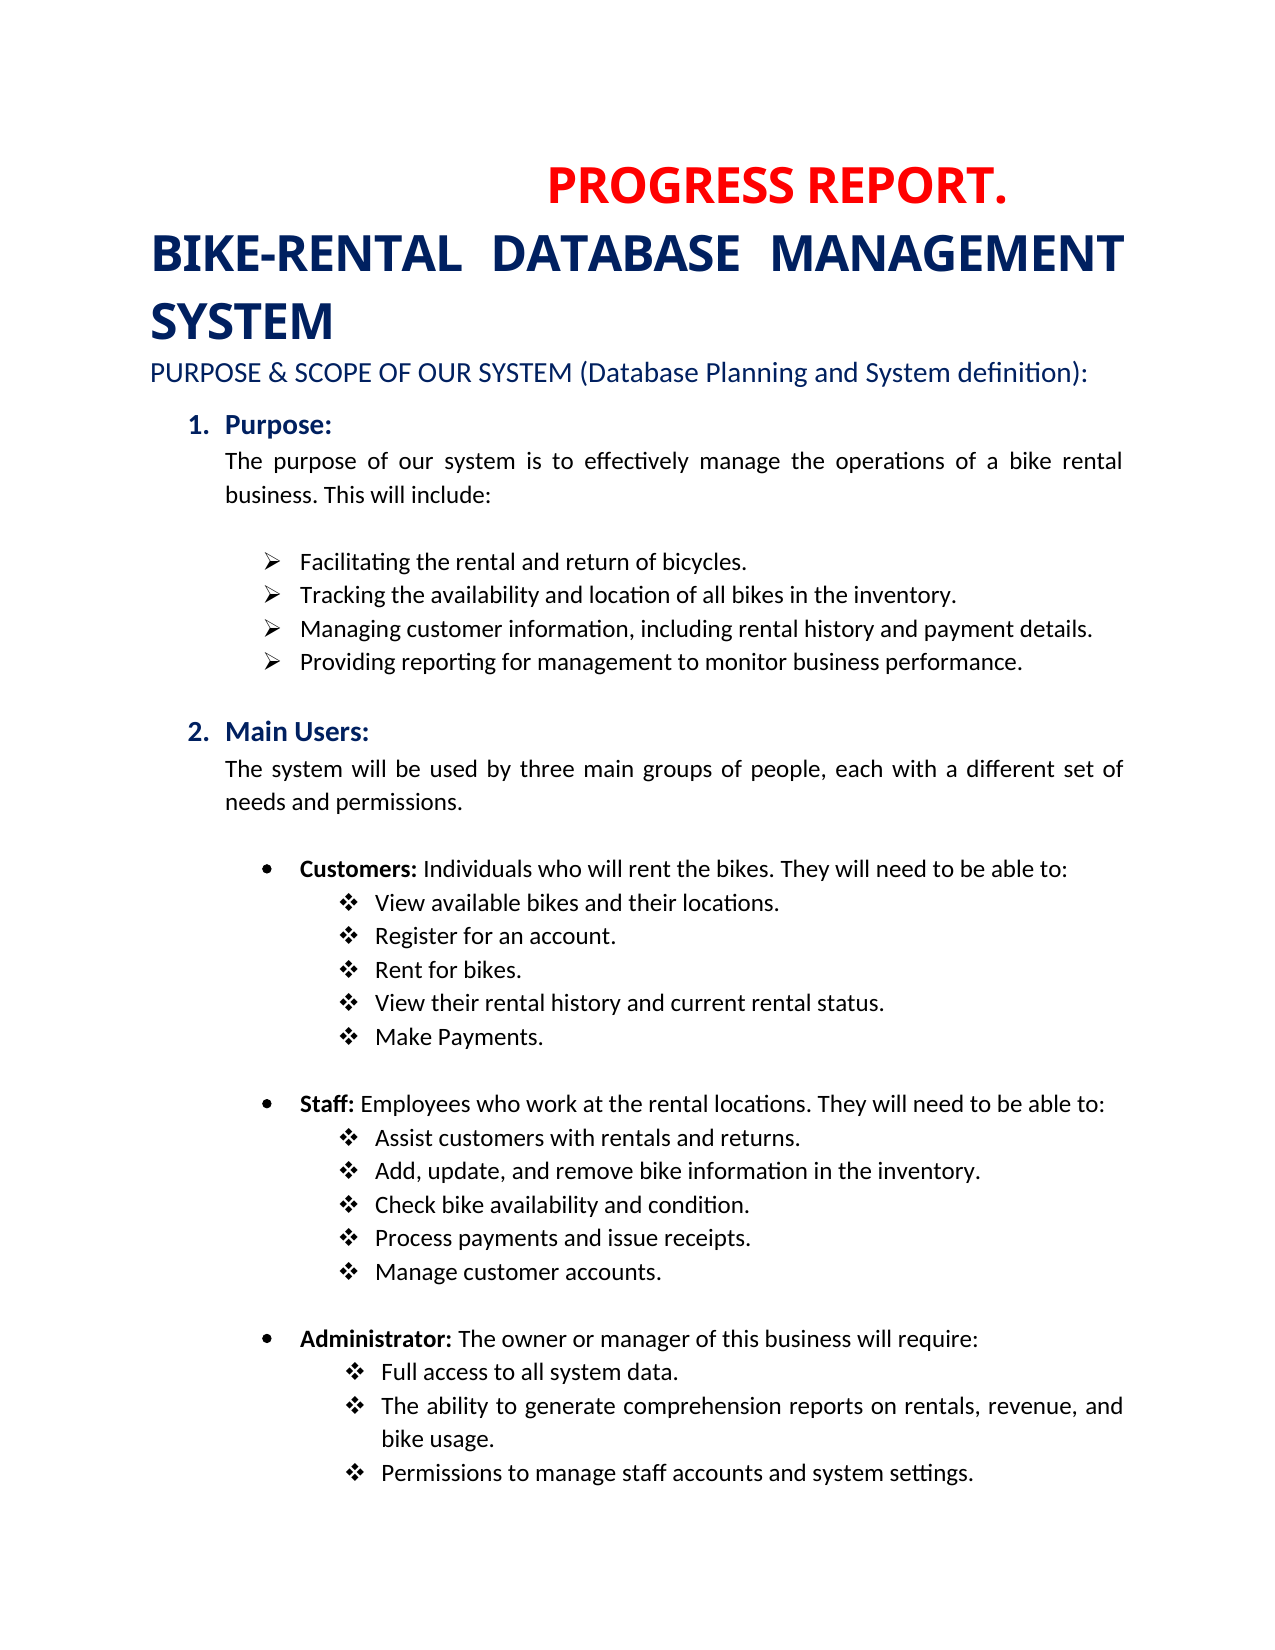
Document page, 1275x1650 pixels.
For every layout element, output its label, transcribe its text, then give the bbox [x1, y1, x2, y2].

list Full access to all system data. [344, 1356, 1125, 1387]
list Rent for bikes. [337, 954, 1125, 984]
title PROGRESS REPORT. [150, 150, 1125, 218]
list Providing reporting for management to monitor business performance. [262, 646, 1125, 677]
list Add, update, and remove bike information in the inventory. [337, 1155, 1125, 1186]
list Staff: Employees who work at the rental locations. They will need to be able to: [262, 1088, 1125, 1119]
list Assist customers with rentals and returns. [337, 1122, 1125, 1152]
list The ability to generate comprehension reports on rentals, revenue, and bike usage. [344, 1390, 1125, 1454]
list Make Payments. [337, 1021, 1125, 1052]
list Customers: Individuals who will rent the bikes. They will need to be able to: [262, 853, 1125, 884]
list Facilitating the rental and return of bicycles. [262, 546, 1125, 576]
title BIKE-RENTAL DATABASE MANAGEMENT SYSTEM [150, 218, 1125, 354]
list Manage customer accounts. [337, 1256, 1125, 1286]
list Managing customer information, including rental history and payment details. [262, 613, 1125, 643]
list View their rental history and current rental status. [337, 987, 1125, 1018]
list The system will be used by three main groups of people, each with a different set of needs and permissions. [225, 753, 1125, 817]
text PURPOSE & SCOPE OF OUR SYSTEM (Database Planning and System definition): [150, 354, 1125, 390]
list Check bike availability and condition. [337, 1189, 1125, 1219]
list Register for an account. [337, 920, 1125, 951]
list Purpose: [187, 406, 1125, 442]
list Tracking the availability and location of all bikes in the inventory. [262, 579, 1125, 610]
list Process payments and issue receipts. [337, 1222, 1125, 1253]
list Permissions to manage staff accounts and system settings. [344, 1457, 1125, 1488]
list View available bikes and their locations. [337, 887, 1125, 917]
list Administrator: The owner or manager of this business will require: [262, 1323, 1125, 1353]
list The purpose of our system is to effectively manage the operations of a bike rental business. This will include: [225, 445, 1125, 509]
list Main Users: [187, 713, 1125, 749]
